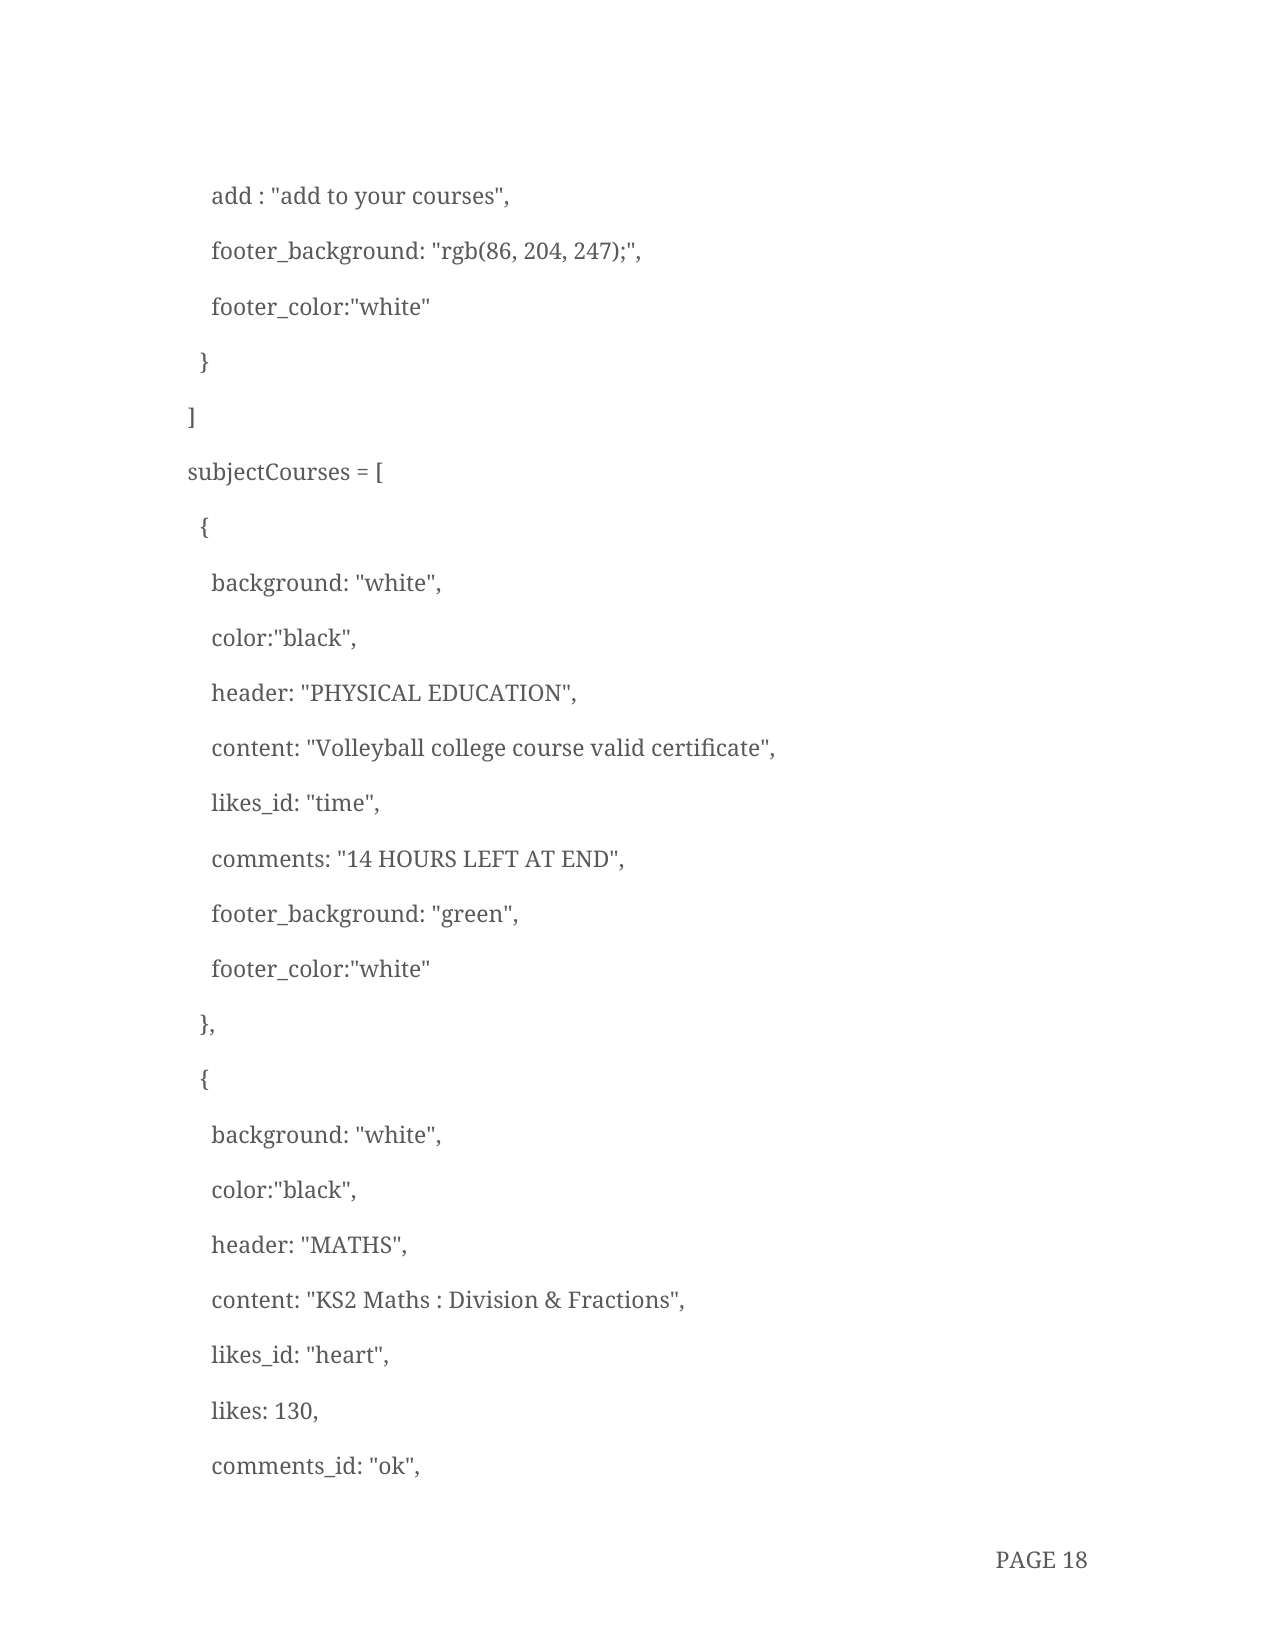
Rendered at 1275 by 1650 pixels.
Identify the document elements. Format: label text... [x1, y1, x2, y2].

text color:"black", [187, 1174, 1087, 1205]
text subjectCourses = [ [187, 456, 1087, 487]
text }, [187, 1008, 1087, 1039]
text content: "Volleyball college course valid certificate", [187, 732, 1087, 763]
text background: "white", [187, 566, 1087, 598]
text footer_background: "rgb(86, 204, 247);", [187, 235, 1087, 266]
text footer_color:"white" [187, 290, 1087, 322]
text ] [187, 401, 1087, 432]
text { [187, 1063, 1087, 1094]
text color:"black", [187, 622, 1087, 653]
text header: "MATHS", [187, 1229, 1087, 1260]
text footer_background: "green", [187, 898, 1087, 929]
text { [187, 511, 1087, 542]
text header: "PHYSICAL EDUCATION", [187, 677, 1087, 708]
text likes: 130, [187, 1394, 1087, 1426]
text content: "KS2 Maths : Division & Fractions", [187, 1284, 1087, 1315]
text comments: "14 HOURS LEFT AT END", [187, 842, 1087, 874]
text footer_color:"white" [187, 953, 1087, 984]
text add : "add to your courses", [187, 180, 1087, 211]
text comments_id: "ok", [187, 1450, 1087, 1481]
text likes_id: "heart", [187, 1339, 1087, 1371]
text } [187, 346, 1087, 377]
text background: "white", [187, 1118, 1087, 1150]
text likes_id: "time", [187, 787, 1087, 818]
